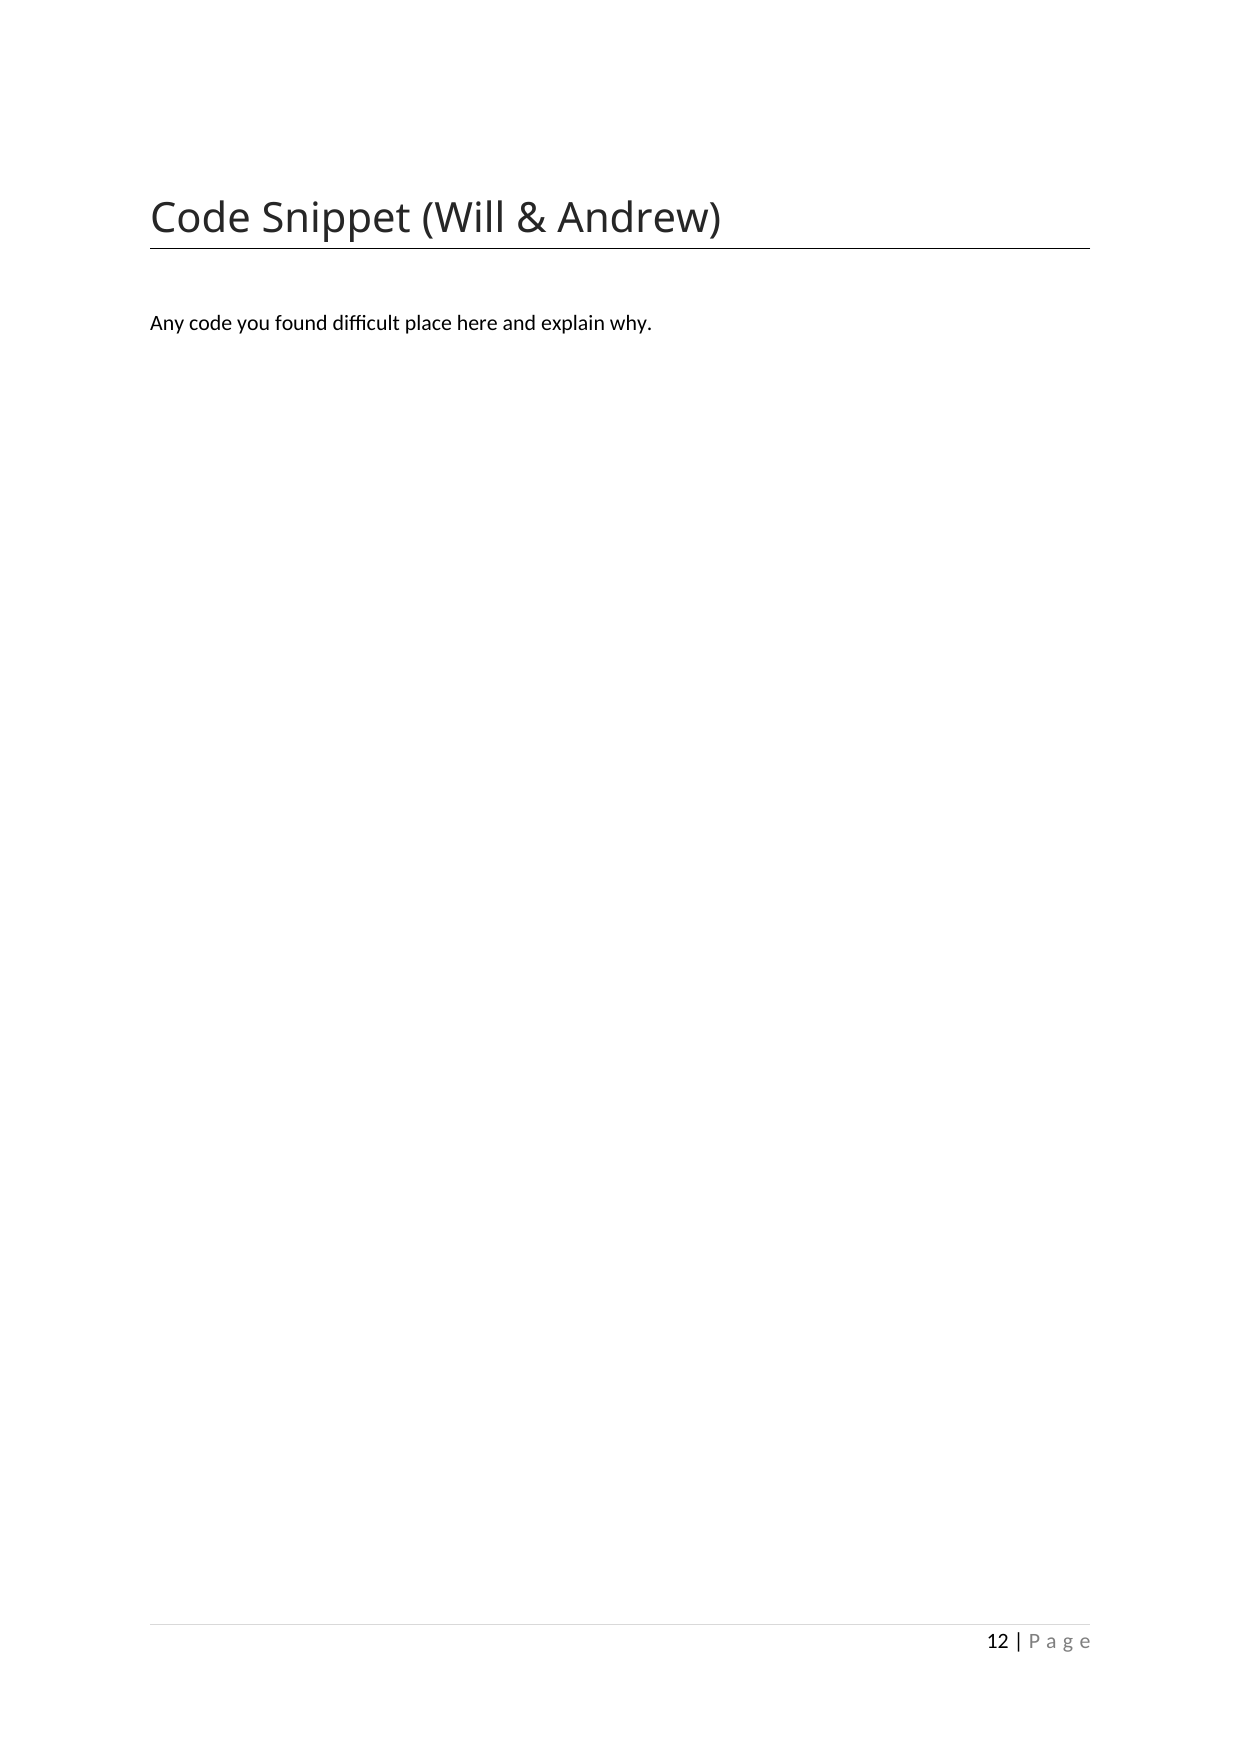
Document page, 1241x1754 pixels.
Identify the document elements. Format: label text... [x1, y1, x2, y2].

subtitle Code Snippet (Will & Andrew) [150, 187, 1090, 248]
text Any code you found difficult place here and explain why. [150, 309, 1090, 336]
